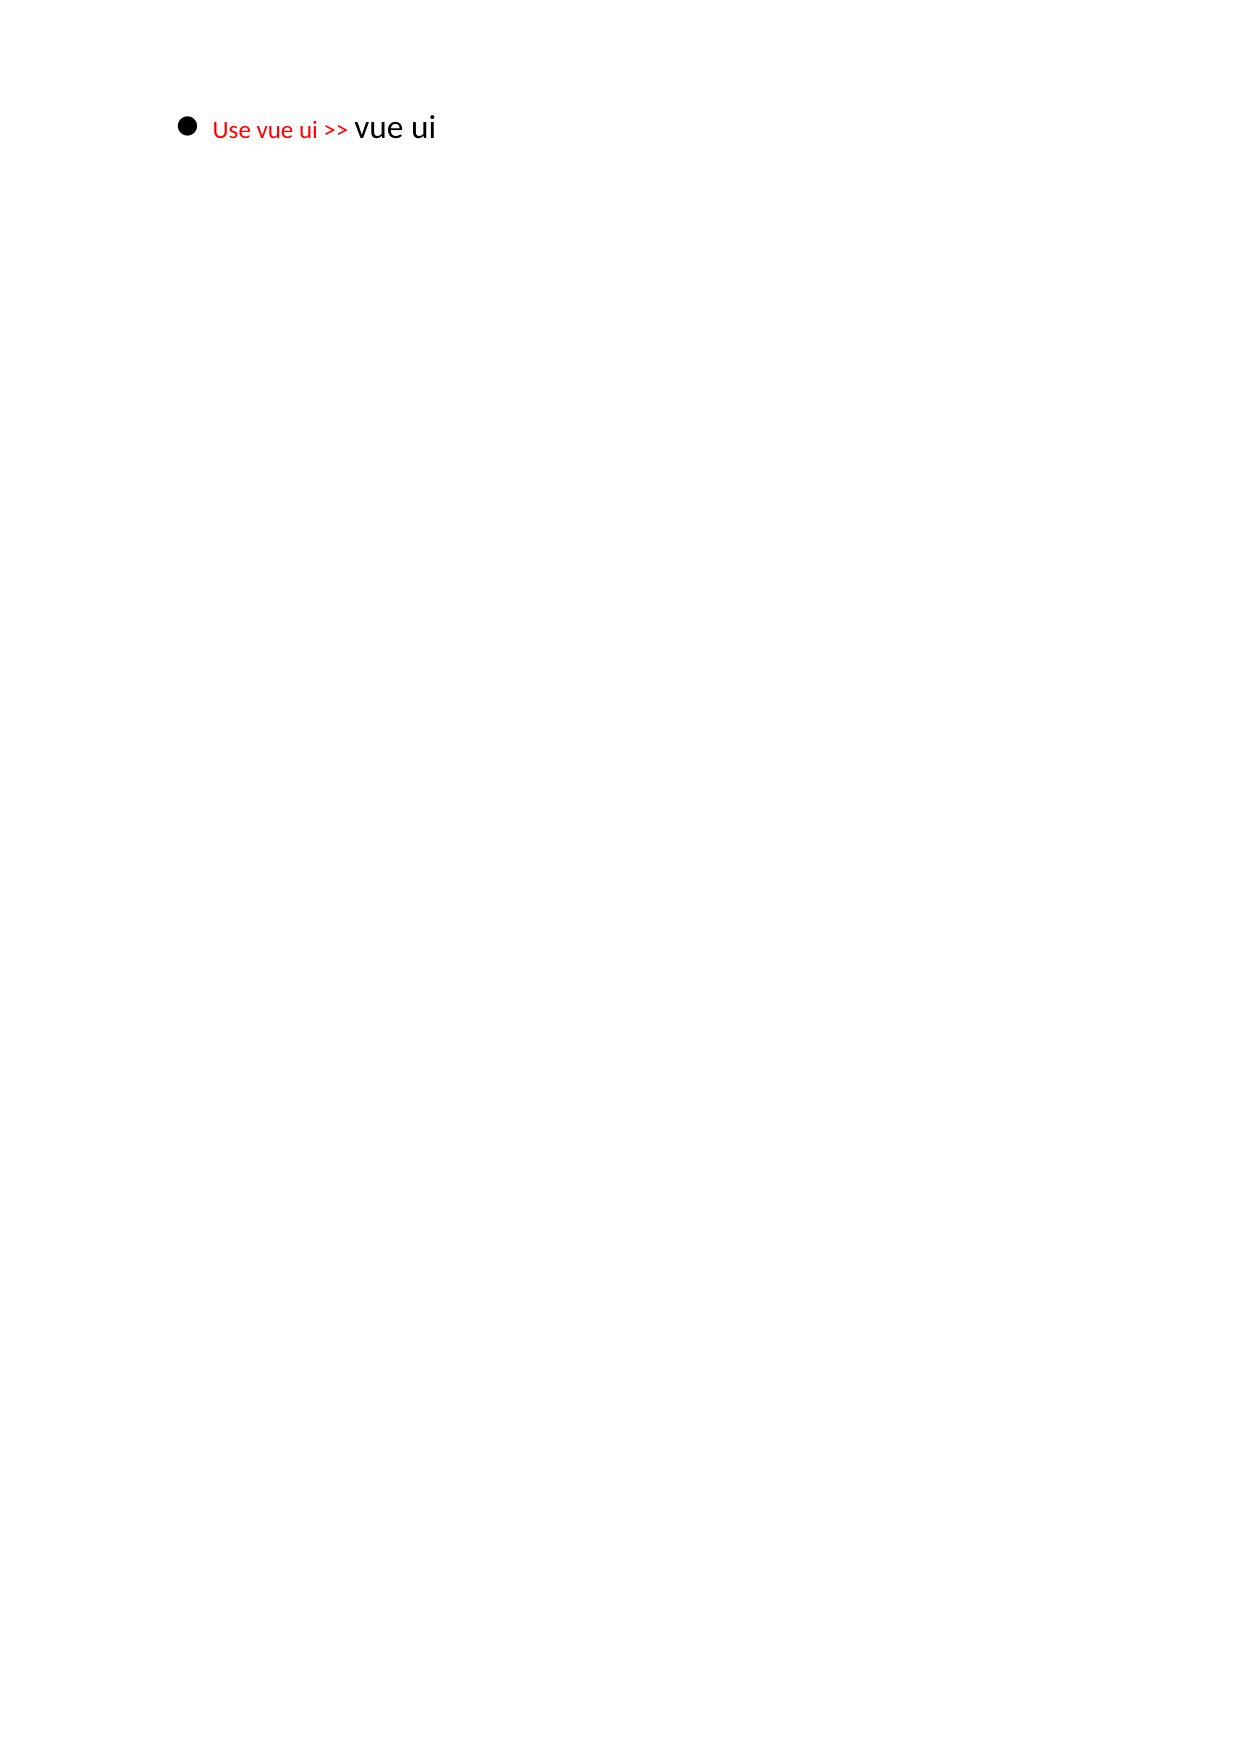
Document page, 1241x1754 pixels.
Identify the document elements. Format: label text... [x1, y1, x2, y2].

list Use vue ui >> vue ui [175, 89, 1165, 164]
